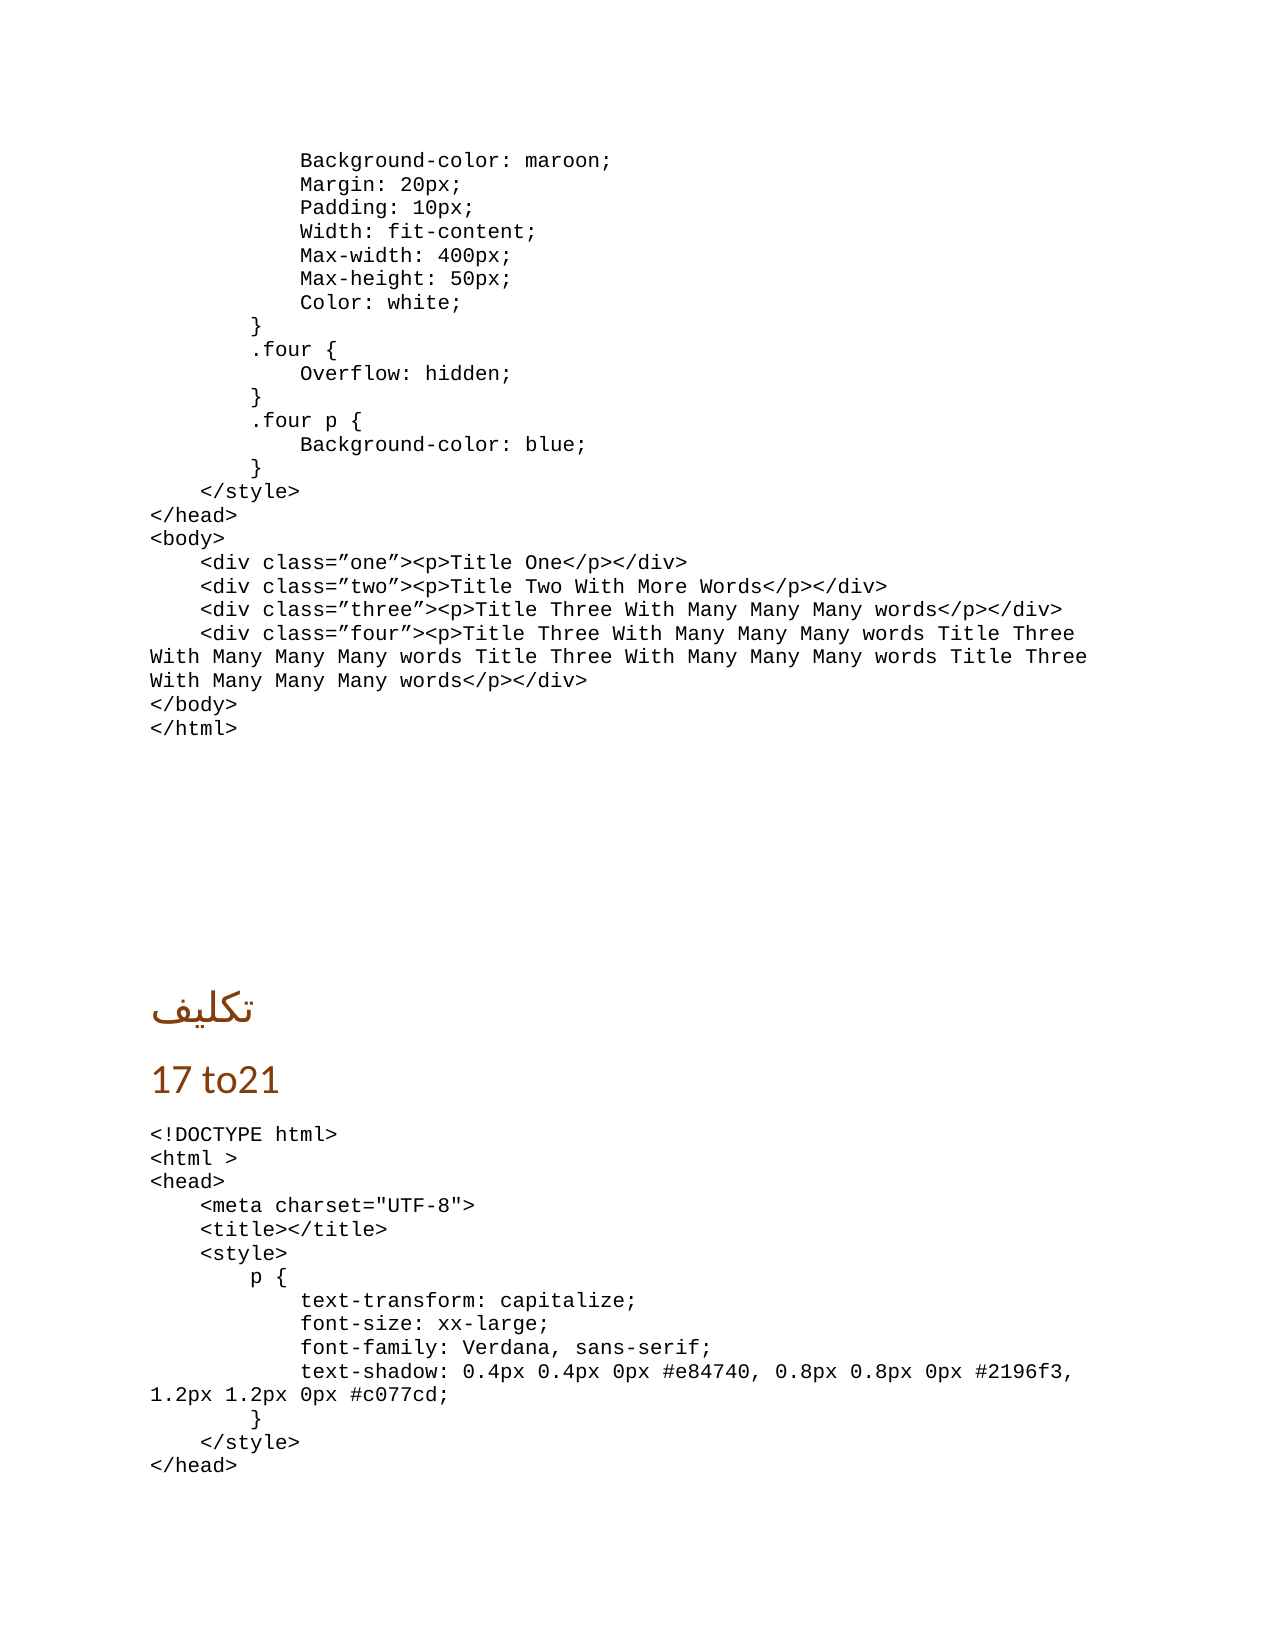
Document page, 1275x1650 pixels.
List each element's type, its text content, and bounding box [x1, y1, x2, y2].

text <body> [150, 528, 1125, 552]
text <div class=”one”><p>Title One</p></div> [150, 552, 1125, 576]
text <style> [150, 1242, 1125, 1266]
text <html > [150, 1148, 1125, 1172]
text } [150, 316, 1125, 339]
text Width: fit-content; [150, 221, 1125, 244]
text </head> [150, 1455, 1125, 1479]
text Background-color: maroon; [150, 150, 1125, 174]
text <div class=”four”><p>Title Three With Many Many Many words Title Three With Many Many Many words Title Three With Many Many Many words Title Three With Many Many Many words</p></div> [150, 623, 1125, 694]
text .four { [150, 339, 1125, 363]
text text-shadow: 0.4px 0.4px 0px #e84740, 0.8px 0.8px 0px #2196f3, 1.2px 1.2px 0px #c077cd; [150, 1361, 1125, 1408]
text p { [150, 1266, 1125, 1290]
text Max-width: 400px; [150, 244, 1125, 268]
text <meta charset="UTF-8"> [150, 1195, 1125, 1219]
text <div class=”three”><p>Title Three With Many Many Many words</p></div> [150, 599, 1125, 623]
text } [150, 386, 1125, 410]
text Color: white; [150, 292, 1125, 316]
text </style> [150, 481, 1125, 505]
text Max-height: 50px; [150, 268, 1125, 292]
text </html> [150, 717, 1125, 741]
text <head> [150, 1172, 1125, 1195]
text font-family: Verdana, sans-serif; [150, 1337, 1125, 1361]
text font-size: xx-large; [150, 1313, 1125, 1337]
text Margin: 20px; [150, 174, 1125, 197]
text تكليف [150, 984, 1125, 1032]
text <!DOCTYPE html> [150, 1124, 1125, 1148]
text .four p { [150, 410, 1125, 434]
text Background-color: blue; [150, 434, 1125, 457]
text Overflow: hidden; [150, 363, 1125, 386]
text } [150, 457, 1125, 481]
text <title></title> [150, 1219, 1125, 1242]
text </style> [150, 1432, 1125, 1455]
text </body> [150, 694, 1125, 717]
text 17 to21 [150, 1053, 1125, 1103]
text </head> [150, 505, 1125, 528]
text text-transform: capitalize; [150, 1290, 1125, 1313]
text <div class=”two”><p>Title Two With More Words</p></div> [150, 576, 1125, 599]
text } [150, 1408, 1125, 1432]
text Padding: 10px; [150, 197, 1125, 221]
